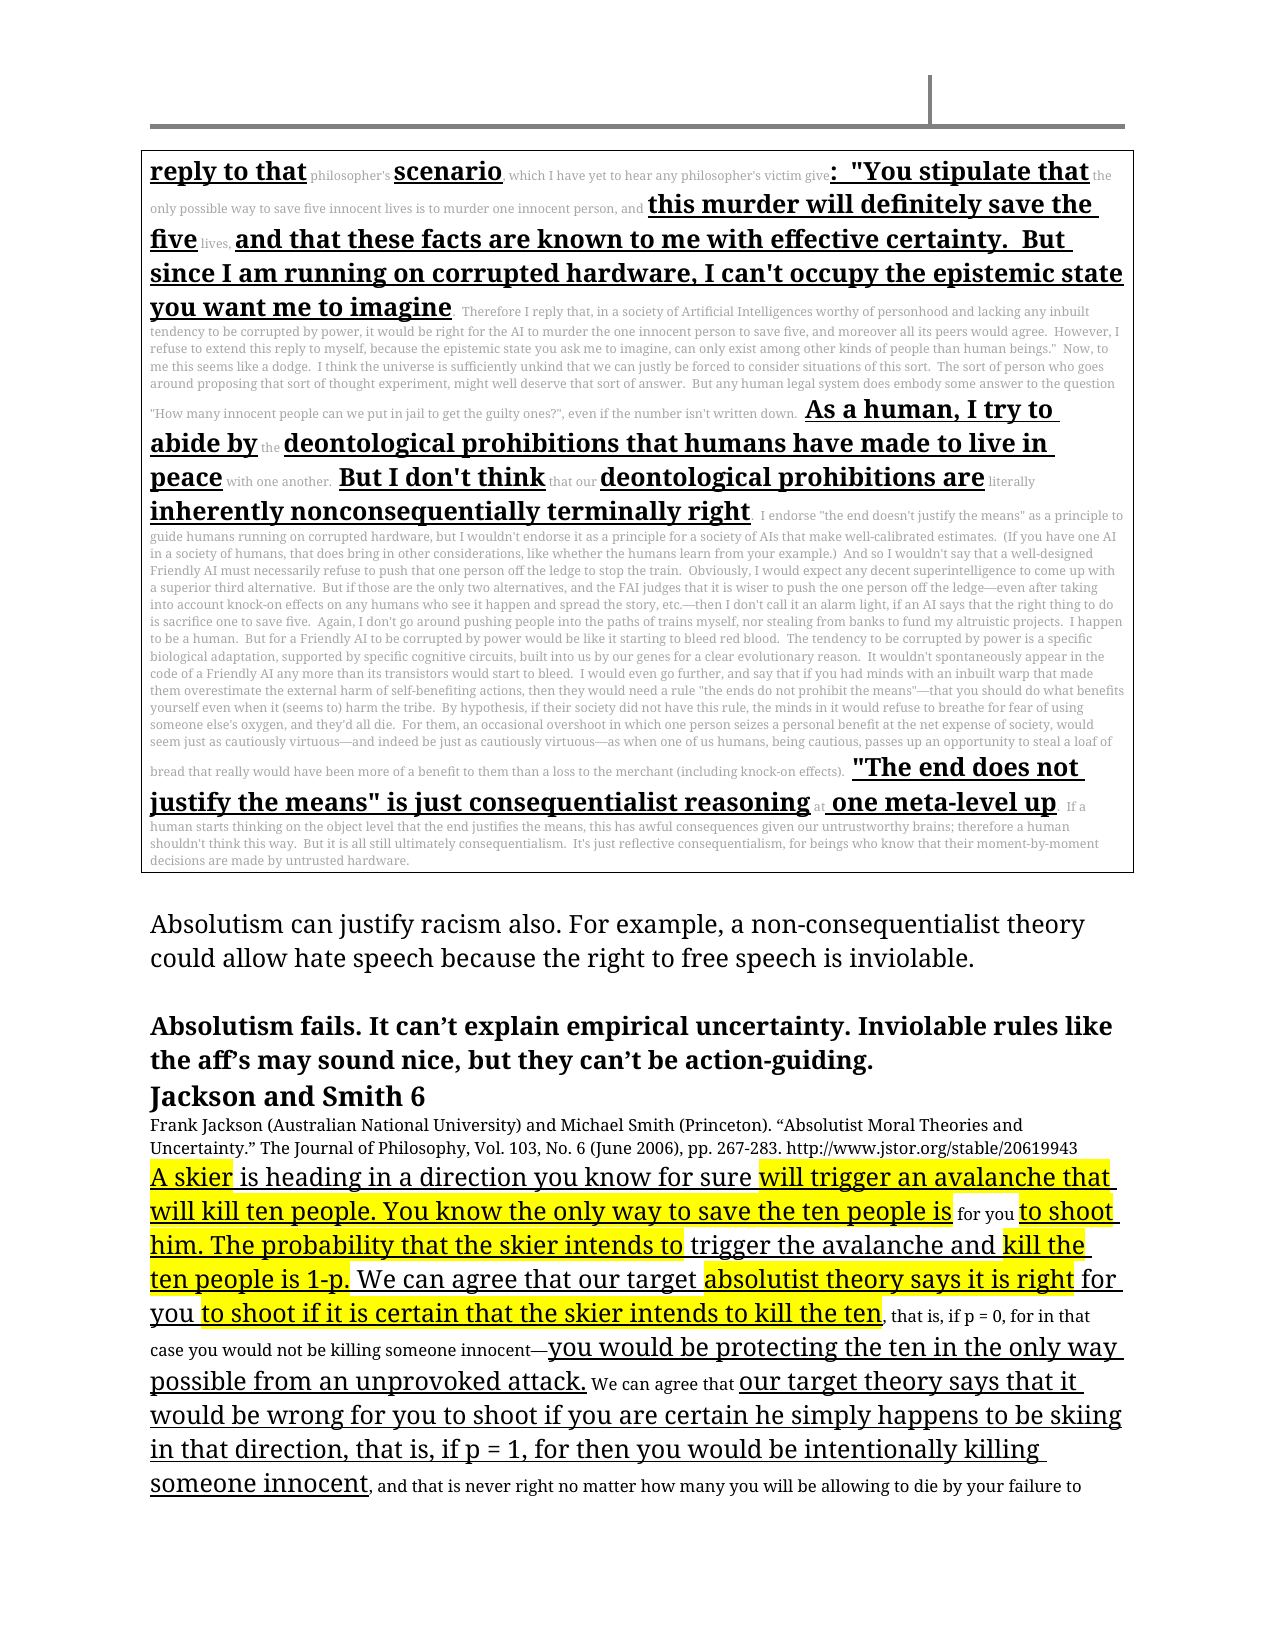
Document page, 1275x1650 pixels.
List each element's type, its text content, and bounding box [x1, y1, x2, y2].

text Absolutism fails. It can’t explain empirical uncertainty. Inviolable rules like the aff’s may sound nice, but they can’t be action-guiding. [150, 1009, 1125, 1077]
text Absolutism can justify racism also. For example, a non-consequentialist theory could allow hate speech because the right to free speech is inviolable. [150, 907, 1125, 975]
text Jackson and Smith 6 [150, 1077, 1125, 1114]
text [142, 151, 1133, 872]
text Frank Jackson (Australian National University) and Michael Smith (Princeton). “Absolutist Moral Theories and Uncertainty.” The Journal of Philosophy, Vol. 103, No. 6 (June 2006), pp. 267-283. http://www.jstor.org/stable/20619943 [150, 1114, 1125, 1159]
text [150, 1159, 1125, 1500]
